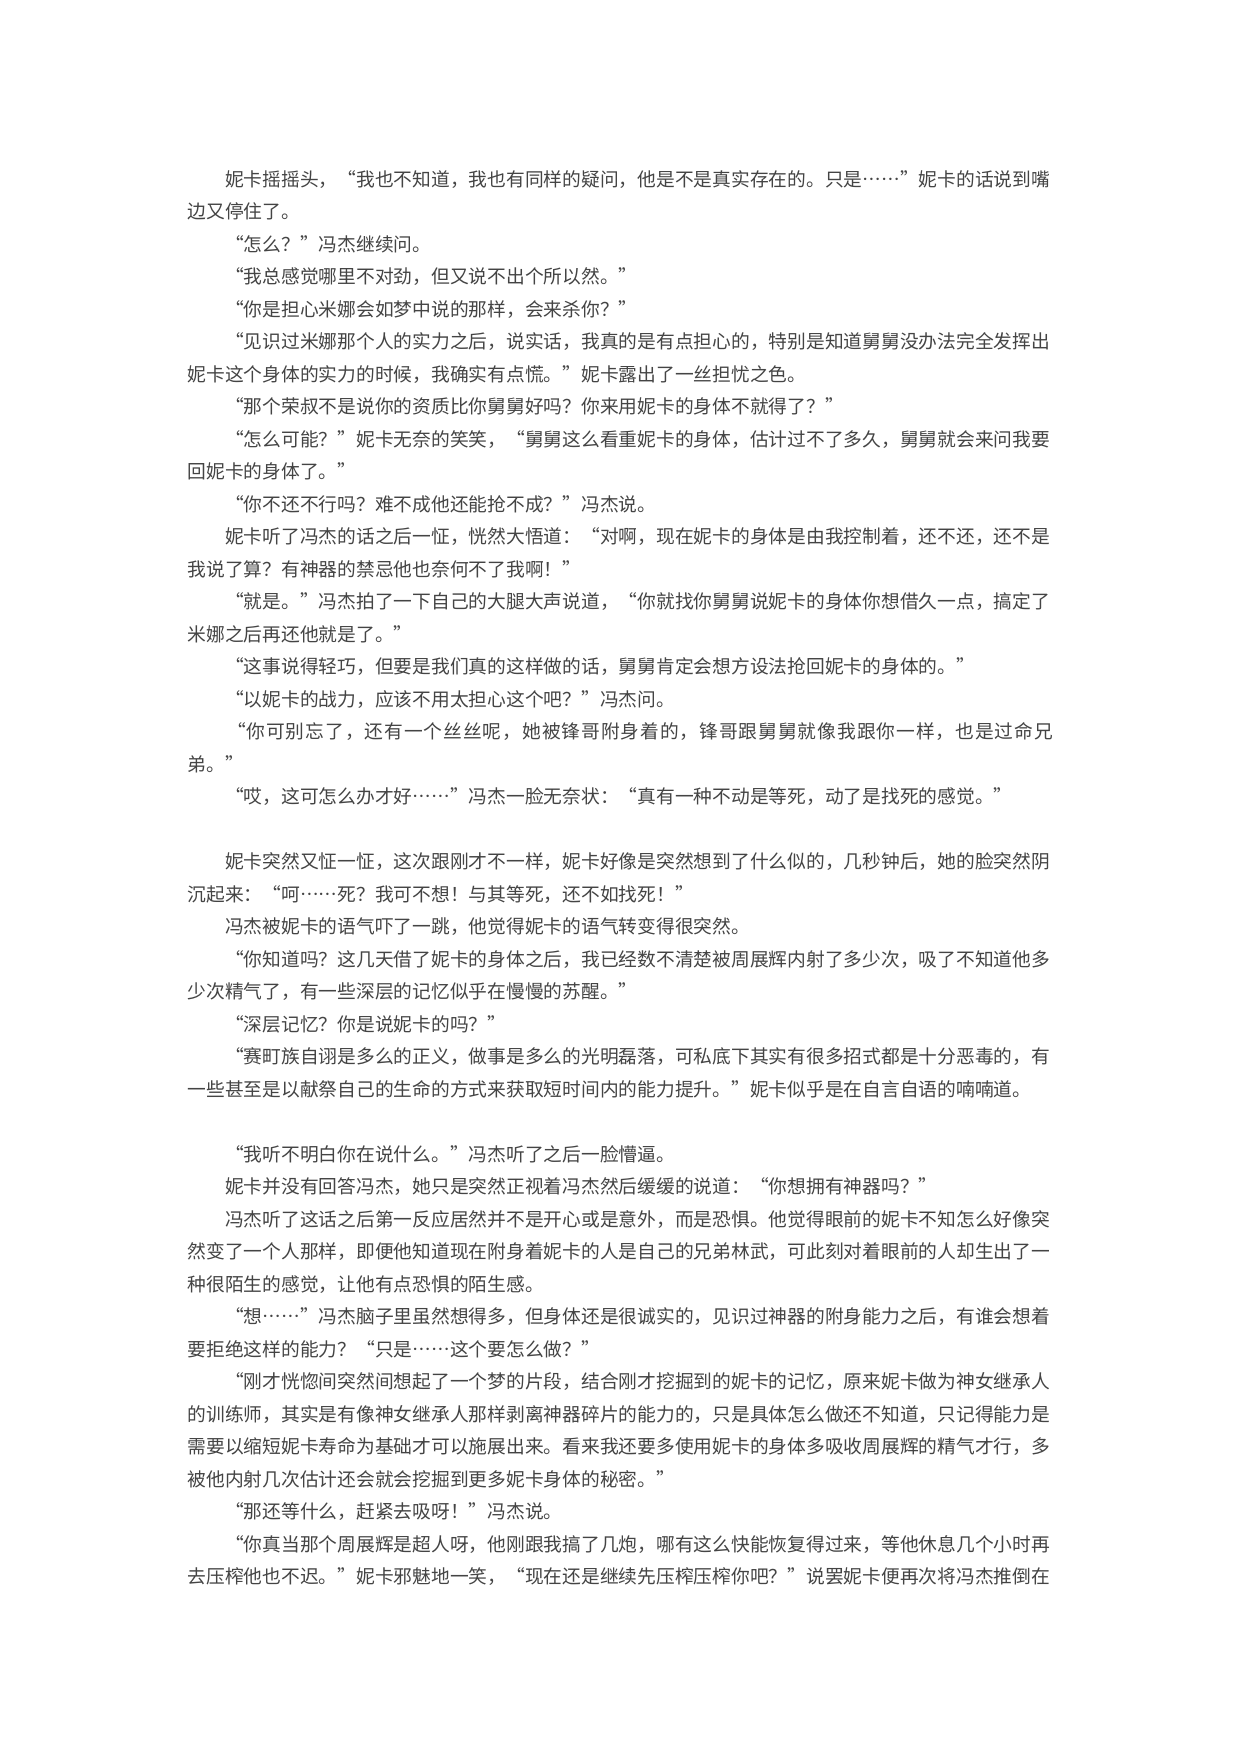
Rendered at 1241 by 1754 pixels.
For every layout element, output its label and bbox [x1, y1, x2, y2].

text [187, 162, 1053, 1592]
